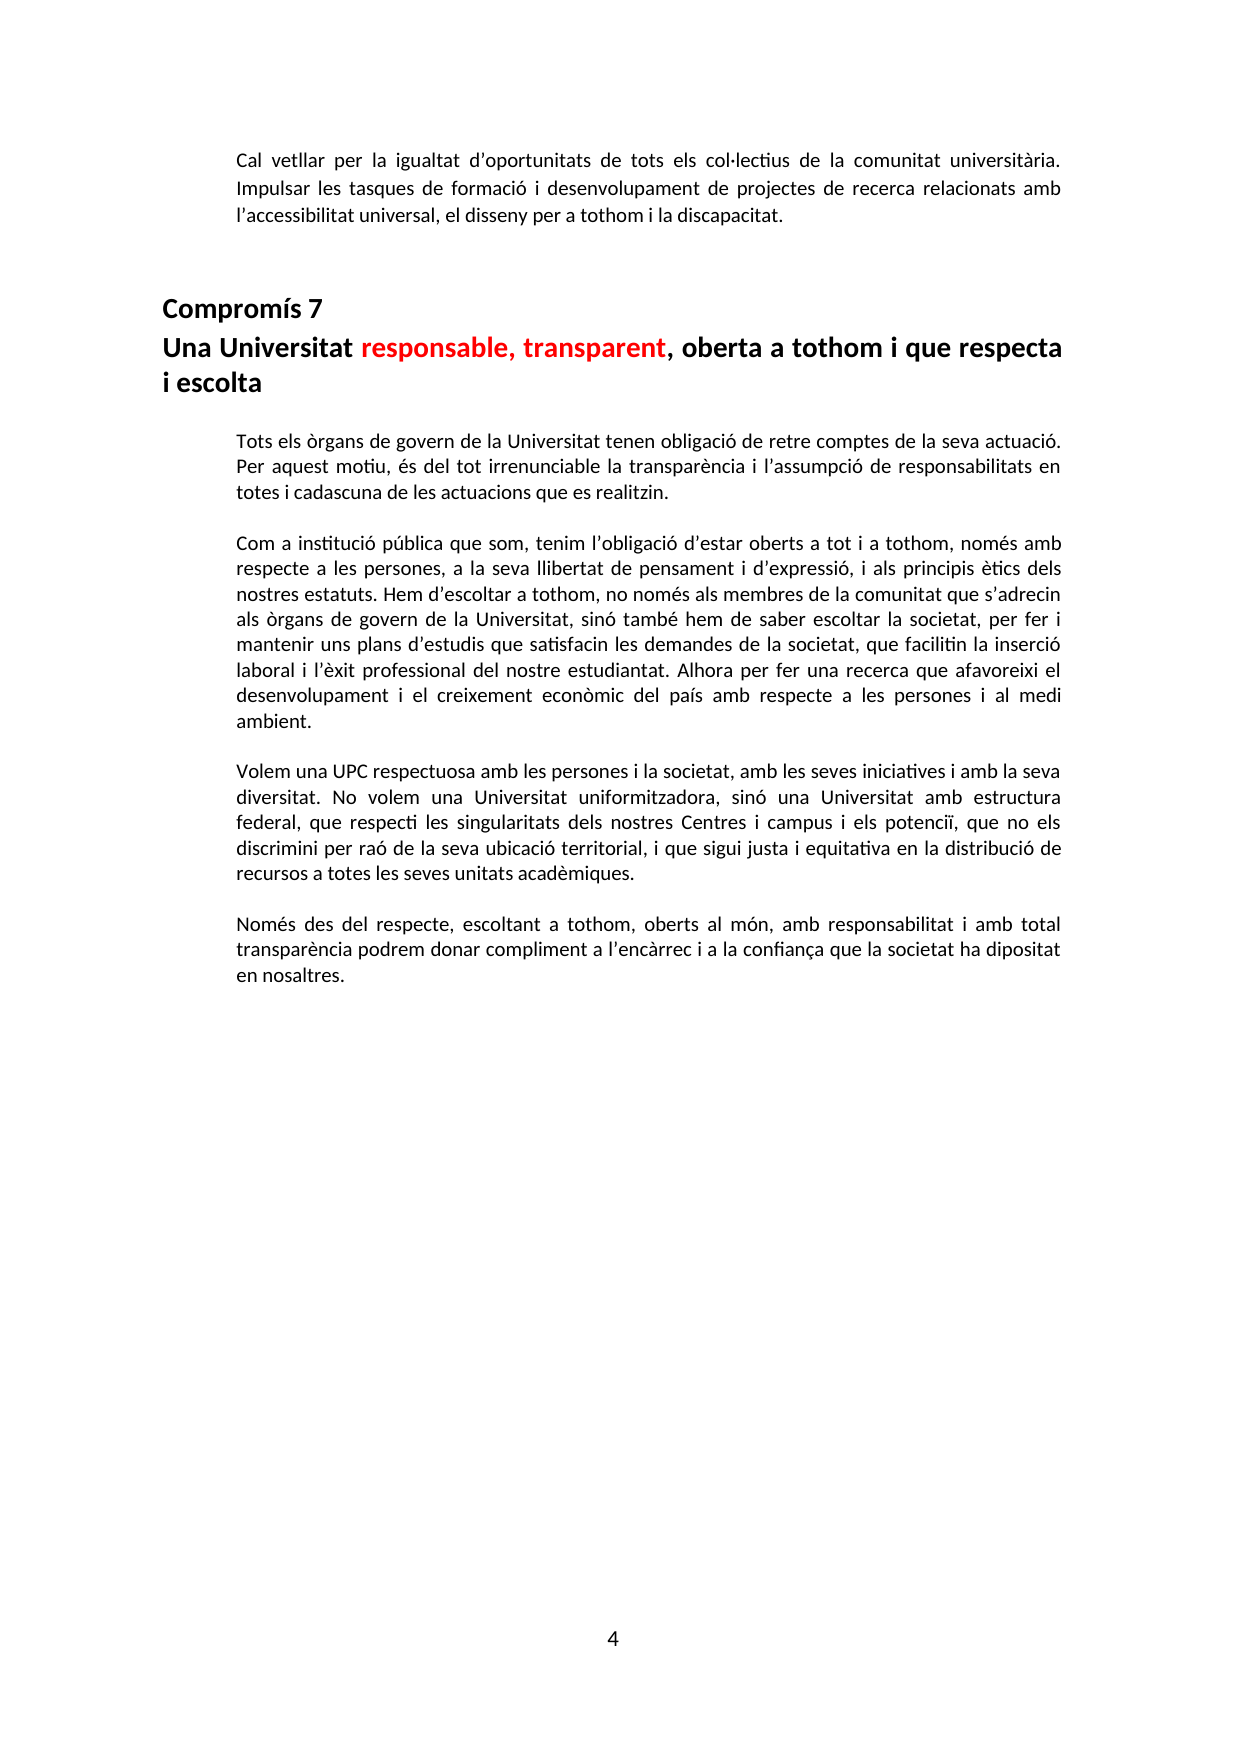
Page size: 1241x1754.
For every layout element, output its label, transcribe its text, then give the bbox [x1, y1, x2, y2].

text Compromís 7 [162, 291, 1063, 326]
text Volem una UPC respectuosa amb les persones i la societat, amb les seves iniciatives i amb la seva diversitat. No volem una Universitat uniformitzadora, sinó una Universitat amb estructura federal, que respecti les singularitats dels nostres Centres i campus i els potenciï, que no els discrimini per raó de la seva ubicació territorial, i que sigui justa i equitativa en la distribució de recursos a totes les seves unitats acadèmiques. [236, 759, 1063, 886]
text Cal vetllar per la igualtat d’oportunitats de tots els col·lectius de la comunitat universitària. Impulsar les tasques de formació i desenvolupament de projectes de recerca relacionats amb l’accessibilitat universal, el disseny per a tothom i la discapacitat. [236, 148, 1063, 228]
text Una Universitat responsable, transparent, oberta a tothom i que respecta i escolta [162, 329, 1063, 400]
text Com a institució pública que som, tenim l’obligació d’estar oberts a tot i a tothom, només amb respecte a les persones, a la seva llibertat de pensament i d’expressió, i als principis ètics dels nostres estatuts. Hem d’escoltar a tothom, no només als membres de la comunitat que s’adrecin als òrgans de govern de la Universitat, sinó també hem de saber escoltar la societat, per fer i mantenir uns plans d’estudis que satisfacin les demandes de la societat, que facilitin la inserció laboral i l’èxit professional del nostre estudiantat. Alhora per fer una recerca que afavoreixi el desenvolupament i el creixement econòmic del país amb respecte a les persones i al medi ambient. [236, 530, 1063, 733]
text Només des del respecte, escoltant a tothom, oberts al món, amb responsabilitat i amb total transparència podrem donar compliment a l’encàrrec i a la confiança que la societat ha dipositat en nosaltres. [236, 911, 1063, 987]
text Tots els òrgans de govern de la Universitat tenen obligació de retre comptes de la seva actuació. Per aquest motiu, és del tot irrenunciable la transparència i l’assumpció de responsabilitats en totes i cadascuna de les actuacions que es realitzin. [236, 428, 1063, 504]
